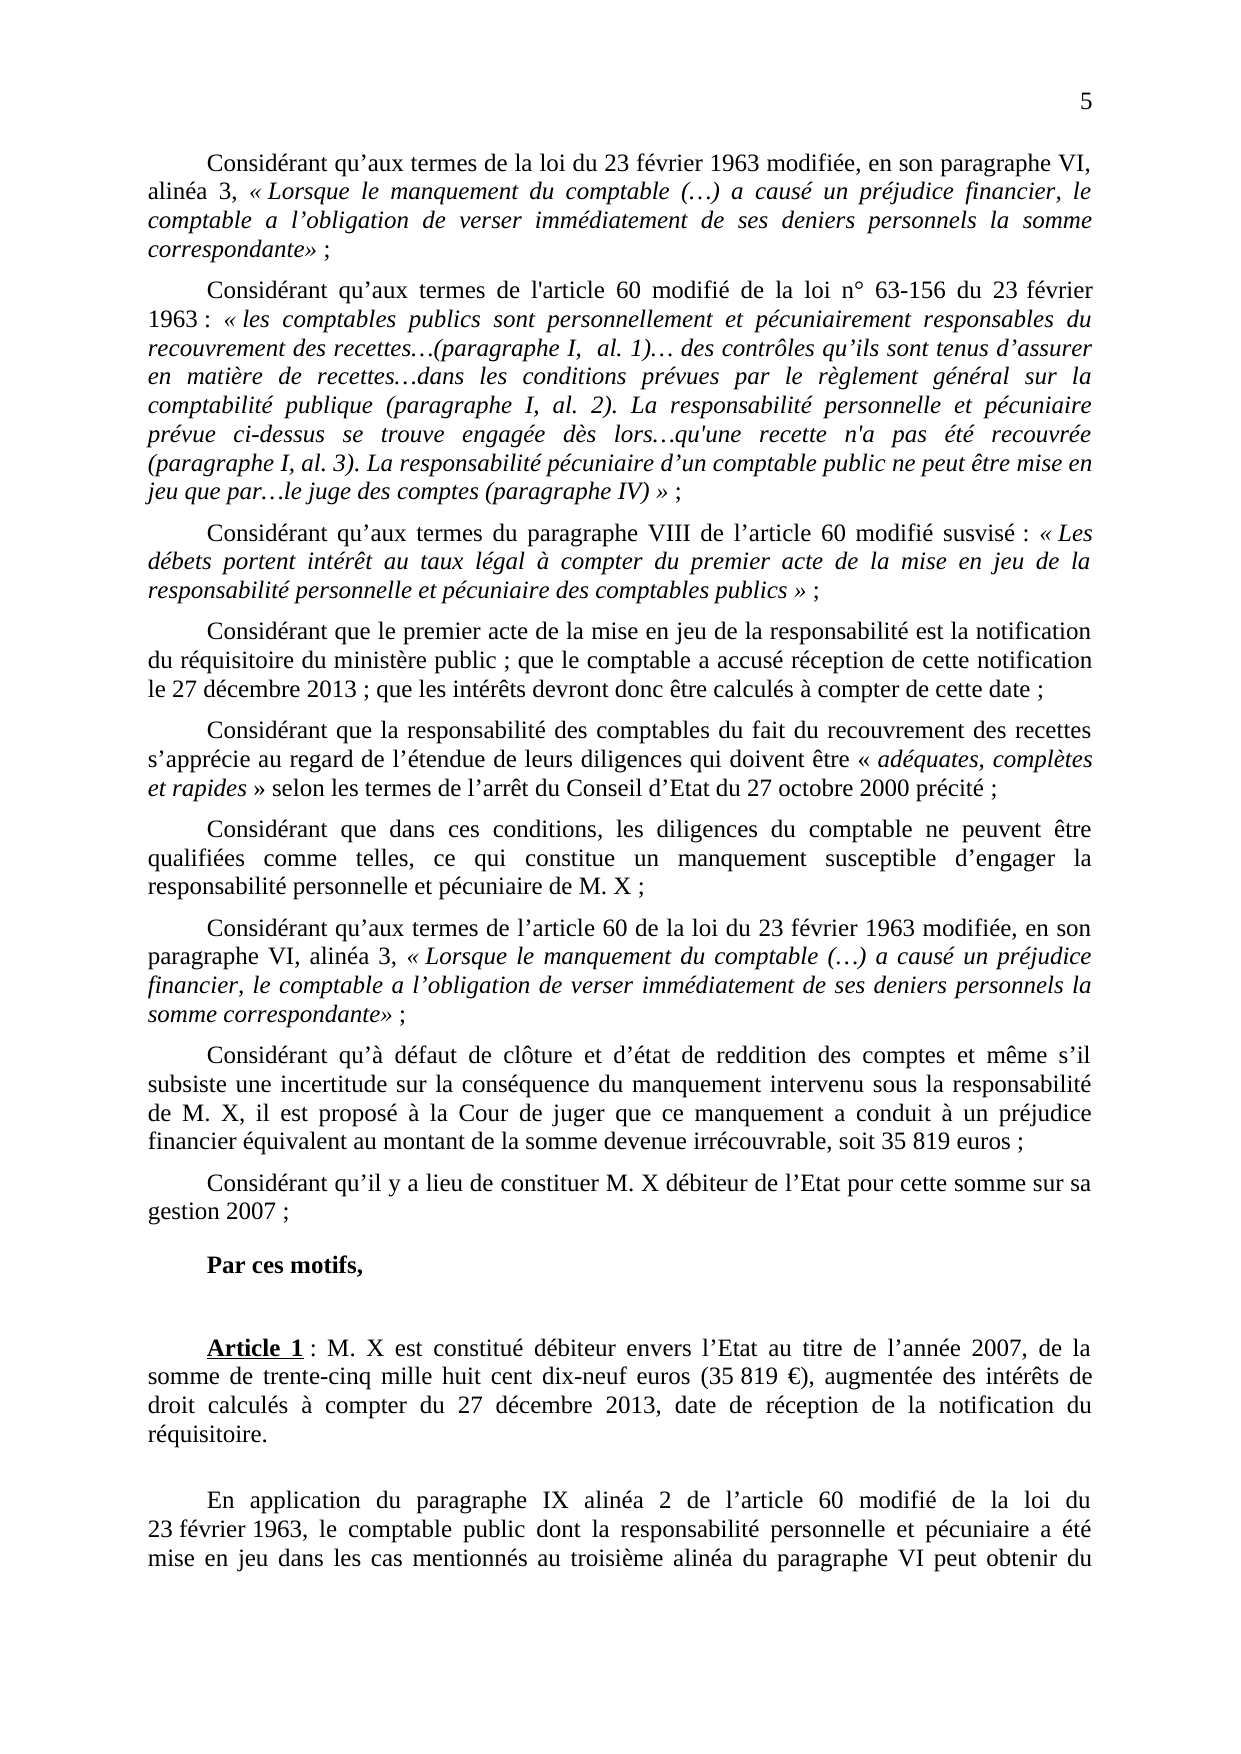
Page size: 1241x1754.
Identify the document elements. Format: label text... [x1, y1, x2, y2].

text Par ces motifs, [148, 1250, 1093, 1279]
text Considérant qu’aux termes du paragraphe VIII de l’article 60 modifié susvisé : « Les débets portent intérêt au taux légal à compter du premier acte de la mise en jeu de la responsabilité personnelle et pécuniaire des comptables publics » ; [148, 518, 1093, 604]
text Considérant que la responsabilité des comptables du fait du recouvrement des recettes s’apprécie au regard de l’étendue de leurs diligences qui doivent être « adéquates, complètes et rapides » selon les termes de l’arrêt du Conseil d’Etat du 27 octobre 2000 précité ; [148, 715, 1093, 801]
text Considérant qu’aux termes de l’article 60 de la loi du 23 février 1963 modifiée, en son paragraphe VI, alinéa 3, « Lorsque le manquement du comptable (…) a causé un préjudice financier, le comptable a l’obligation de verser immédiatement de ses deniers personnels la somme correspondante» ; [148, 913, 1093, 1028]
text Considérant qu’il y a lieu de constituer M. X débiteur de l’Etat pour cette somme sur sa gestion 2007 ; [148, 1168, 1093, 1225]
text Considérant que dans ces conditions, les diligences du comptable ne peuvent être qualifiées comme telles, ce qui constitue un manquement susceptible d’engager la responsabilité personnelle et pécuniaire de M. X ; [148, 814, 1093, 900]
text Considérant qu’à défaut de clôture et d’état de reddition des comptes et même s’il subsiste une incertitude sur la conséquence du manquement intervenu sous la responsabilité de M. X, il est proposé à la Cour de juger que ce manquement a conduit à un préjudice financier équivalent au montant de la somme devenue irrécouvrable, soit 35 819 euros ; [148, 1040, 1093, 1155]
text Article 1 : M. X est constitué débiteur envers l’Etat au titre de l’année 2007, de la somme de trente-cinq mille huit cent dix-neuf euros (35 819 €), augmentée des intérêts de droit calculés à compter du 27 décembre 2013, date de réception de la notification du réquisitoire. [148, 1333, 1093, 1448]
text Considérant qu’aux termes de l'article 60 modifié de la loi n° 63-156 du 23 février 1963 : « les comptables publics sont personnellement et pécuniairement responsables du recouvrement des recettes…(paragraphe I, al. 1)… des contrôles qu’ils sont tenus d’assurer en matière de recettes…dans les conditions prévues par le règlement général sur la comptabilité publique (paragraphe I, al. 2). La responsabilité personnelle et pécuniaire prévue ci-dessus se trouve engagée dès lors…qu'une recette n'a pas été recouvrée (paragraphe I, al. 3). La responsabilité pécuniaire d’un comptable public ne peut être mise en jeu que par…le juge des comptes (paragraphe IV) » ; [148, 275, 1093, 505]
text Considérant qu’aux termes de la loi du 23 février 1963 modifiée, en son paragraphe VI, alinéa 3, « Lorsque le manquement du comptable (…) a causé un préjudice financier, le comptable a l’obligation de verser immédiatement de ses deniers personnels la somme correspondante» ; [148, 148, 1093, 263]
text Considérant que le premier acte de la mise en jeu de la responsabilité est la notification du réquisitoire du ministère public ; que le comptable a accusé réception de cette notification le 27 décembre 2013 ; que les intérêts devront donc être calculés à compter de cette date ; [148, 616, 1093, 703]
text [148, 1485, 1093, 1571]
